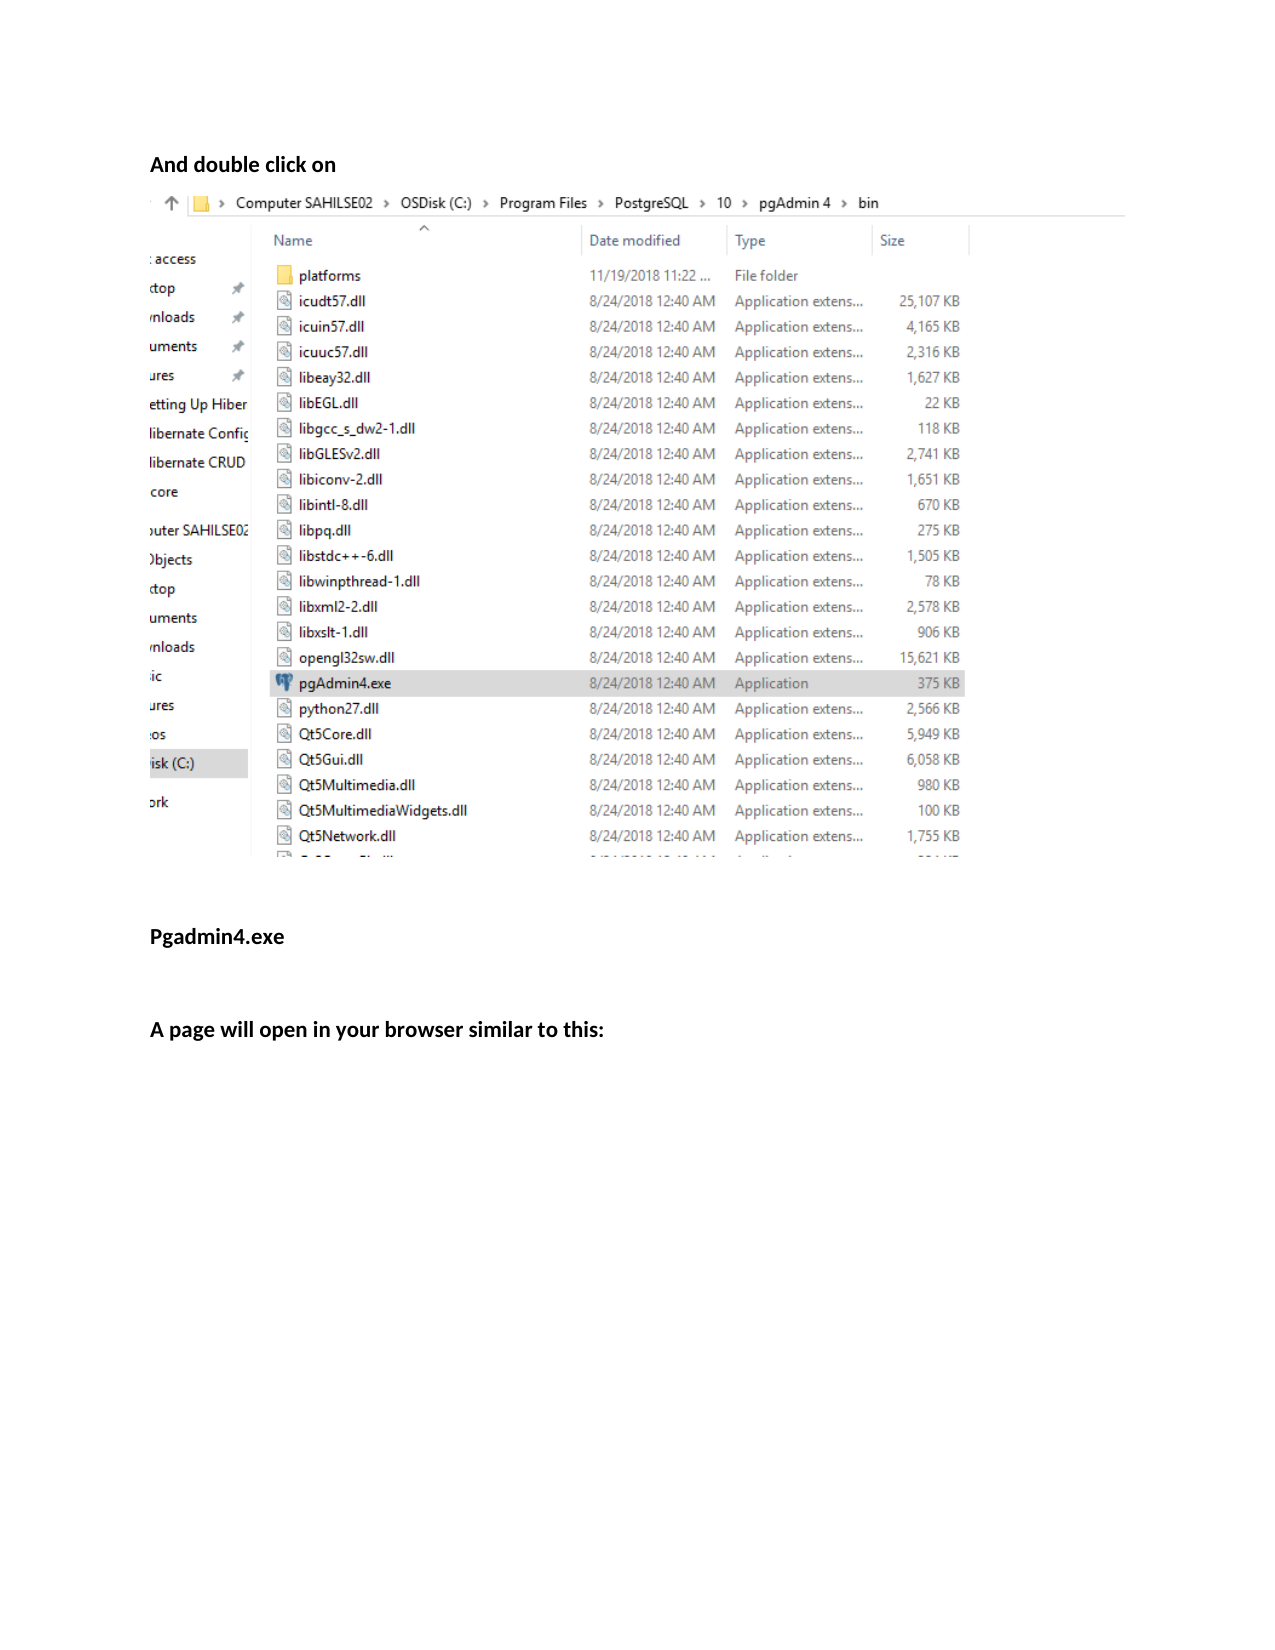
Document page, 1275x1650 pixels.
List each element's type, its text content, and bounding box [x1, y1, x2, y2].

text And double click on [150, 150, 1125, 178]
picture [150, 196, 1125, 857]
text Pgadmin4.exe [150, 922, 1125, 950]
text A page will open in your browser similar to this: [150, 1016, 1125, 1044]
